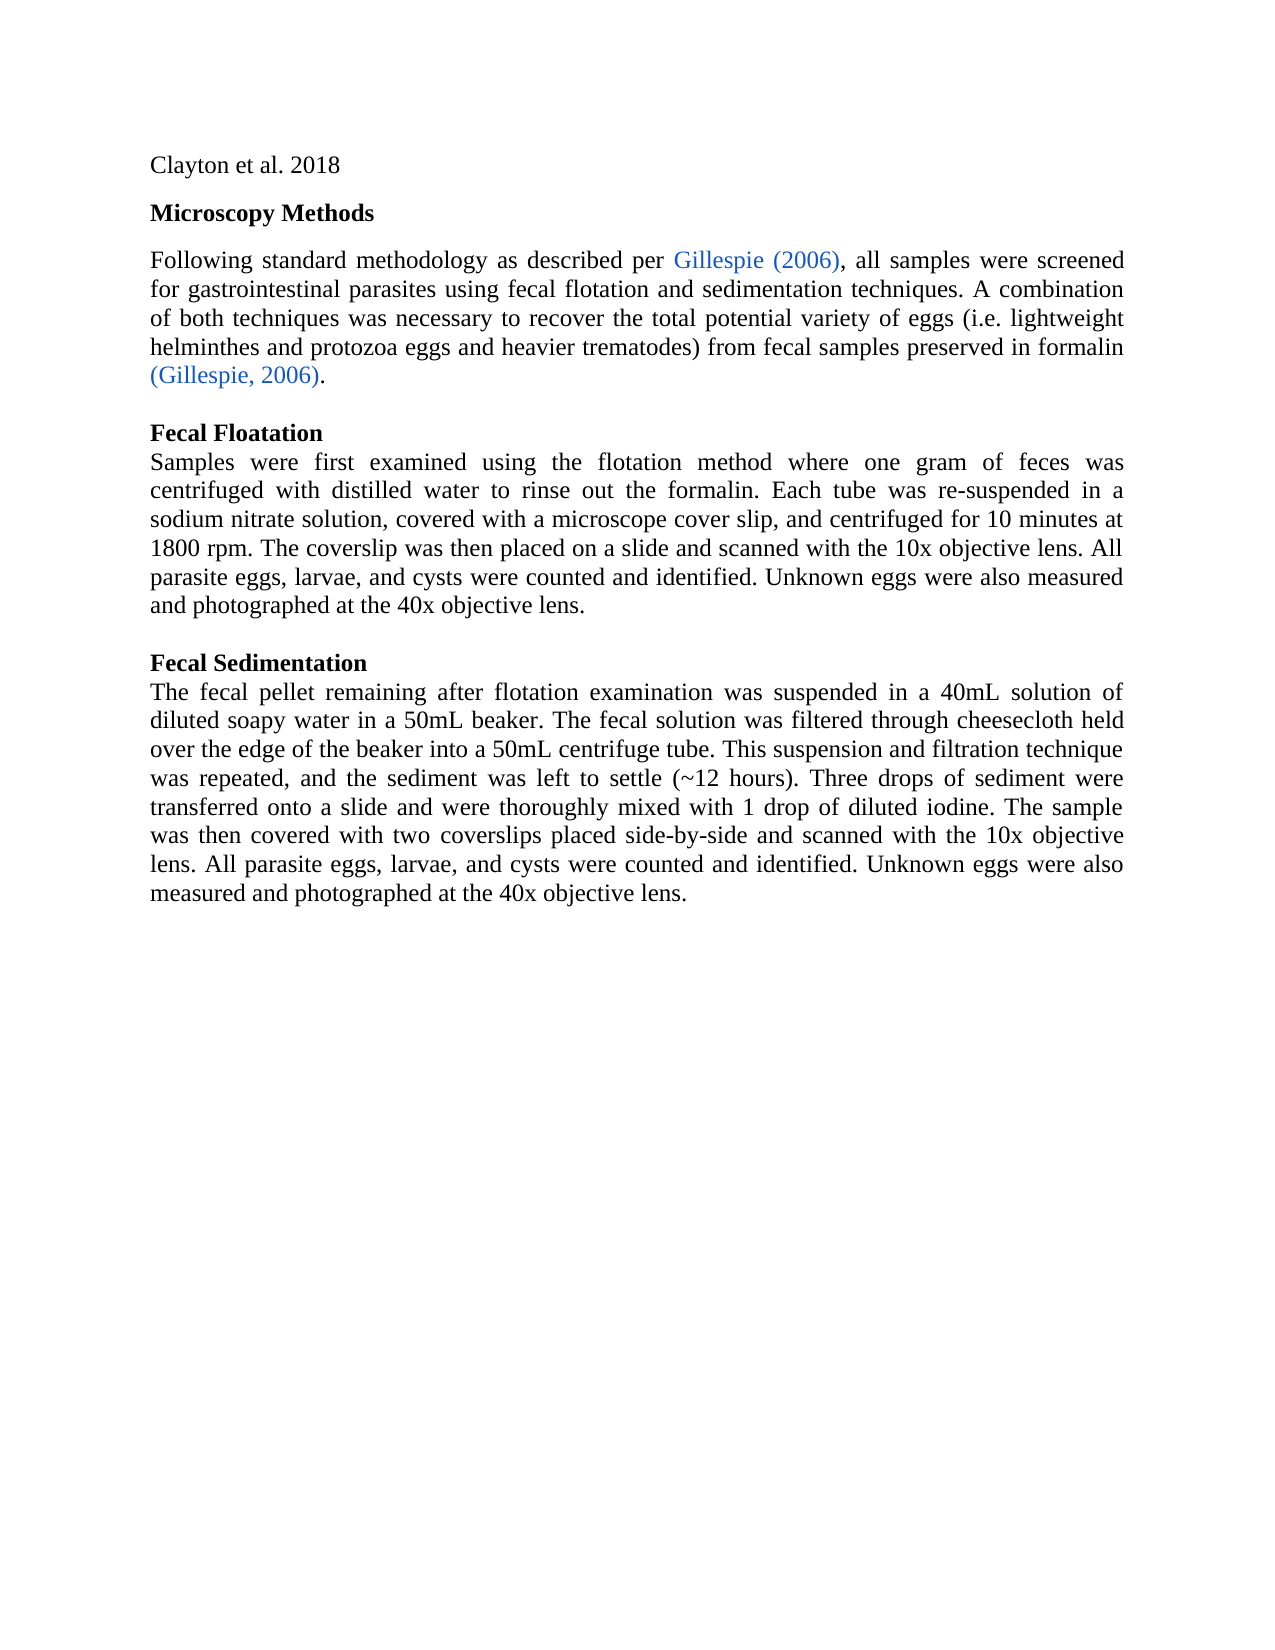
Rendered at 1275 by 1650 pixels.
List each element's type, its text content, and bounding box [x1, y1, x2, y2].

text Clayton et al. 2018 [150, 150, 1125, 179]
text Microscopy Methods [150, 198, 1125, 226]
text Samples were first examined using the flotation method where one gram of feces was centrifuged with distilled water to rinse out the formalin. Each tube was re-suspended in a sodium nitrate solution, covered with a microscope cover slip, and centrifuged for 10 minutes at 1800 rpm. The coverslip was then placed on a slide and scanned with the 10x objective lens. All parasite eggs, larvae, and cysts were counted and identified. Unknown eggs were also measured and photographed at the 40x objective lens. [150, 447, 1125, 619]
text The fecal pellet remaining after flotation examination was suspended in a 40mL solution of diluted soapy water in a 50mL beaker. The fecal solution was filtered through cheesecloth held over the edge of the beaker into a 50mL centrifuge tube. This suspension and filtration technique was repeated, and the sediment was left to settle (~12 hours). Three drops of sediment were transferred onto a slide and were thoroughly mixed with 1 drop of diluted iodine. The sample was then covered with two coverslips placed side-by-side and scanned with the 10x objective lens. All parasite eggs, larvae, and cysts were counted and identified. Unknown eggs were also measured and photographed at the 40x objective lens. [150, 677, 1125, 907]
text Following standard methodology as described per Gillespie (2006), all samples were screened for gastrointestinal parasites using fecal flotation and sedimentation techniques. A combination of both techniques was necessary to recover the total potential variety of eggs (i.e. lightweight helminthes and protozoa eggs and heavier trematodes) from fecal samples preserved in formalin (Gillespie, 2006). [150, 245, 1125, 389]
text Fecal Floatation [150, 418, 1125, 447]
text Fecal Sedimentation [150, 648, 1125, 677]
